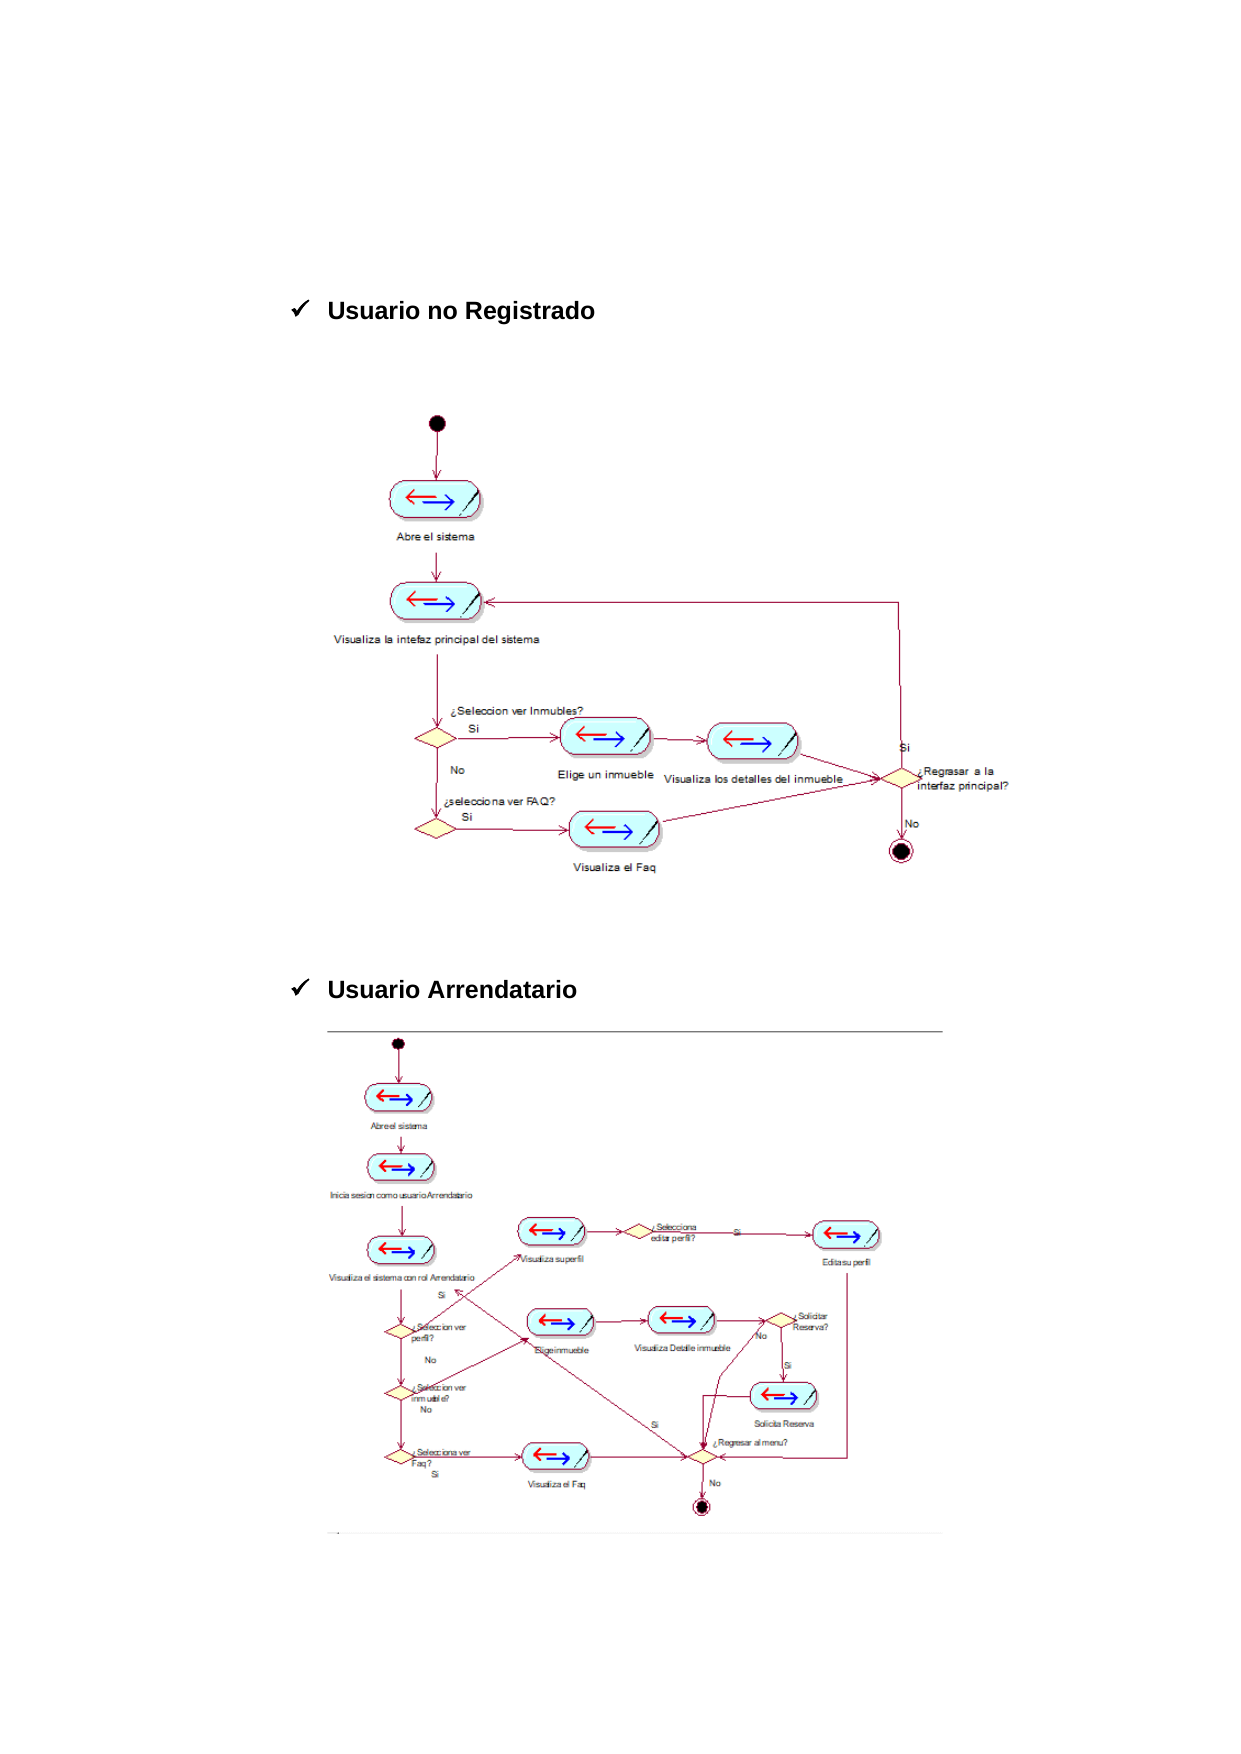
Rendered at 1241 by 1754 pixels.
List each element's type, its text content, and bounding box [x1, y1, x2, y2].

list Usuario no Registrado [290, 296, 1063, 325]
picture [327, 1031, 943, 1534]
picture [327, 411, 1048, 890]
